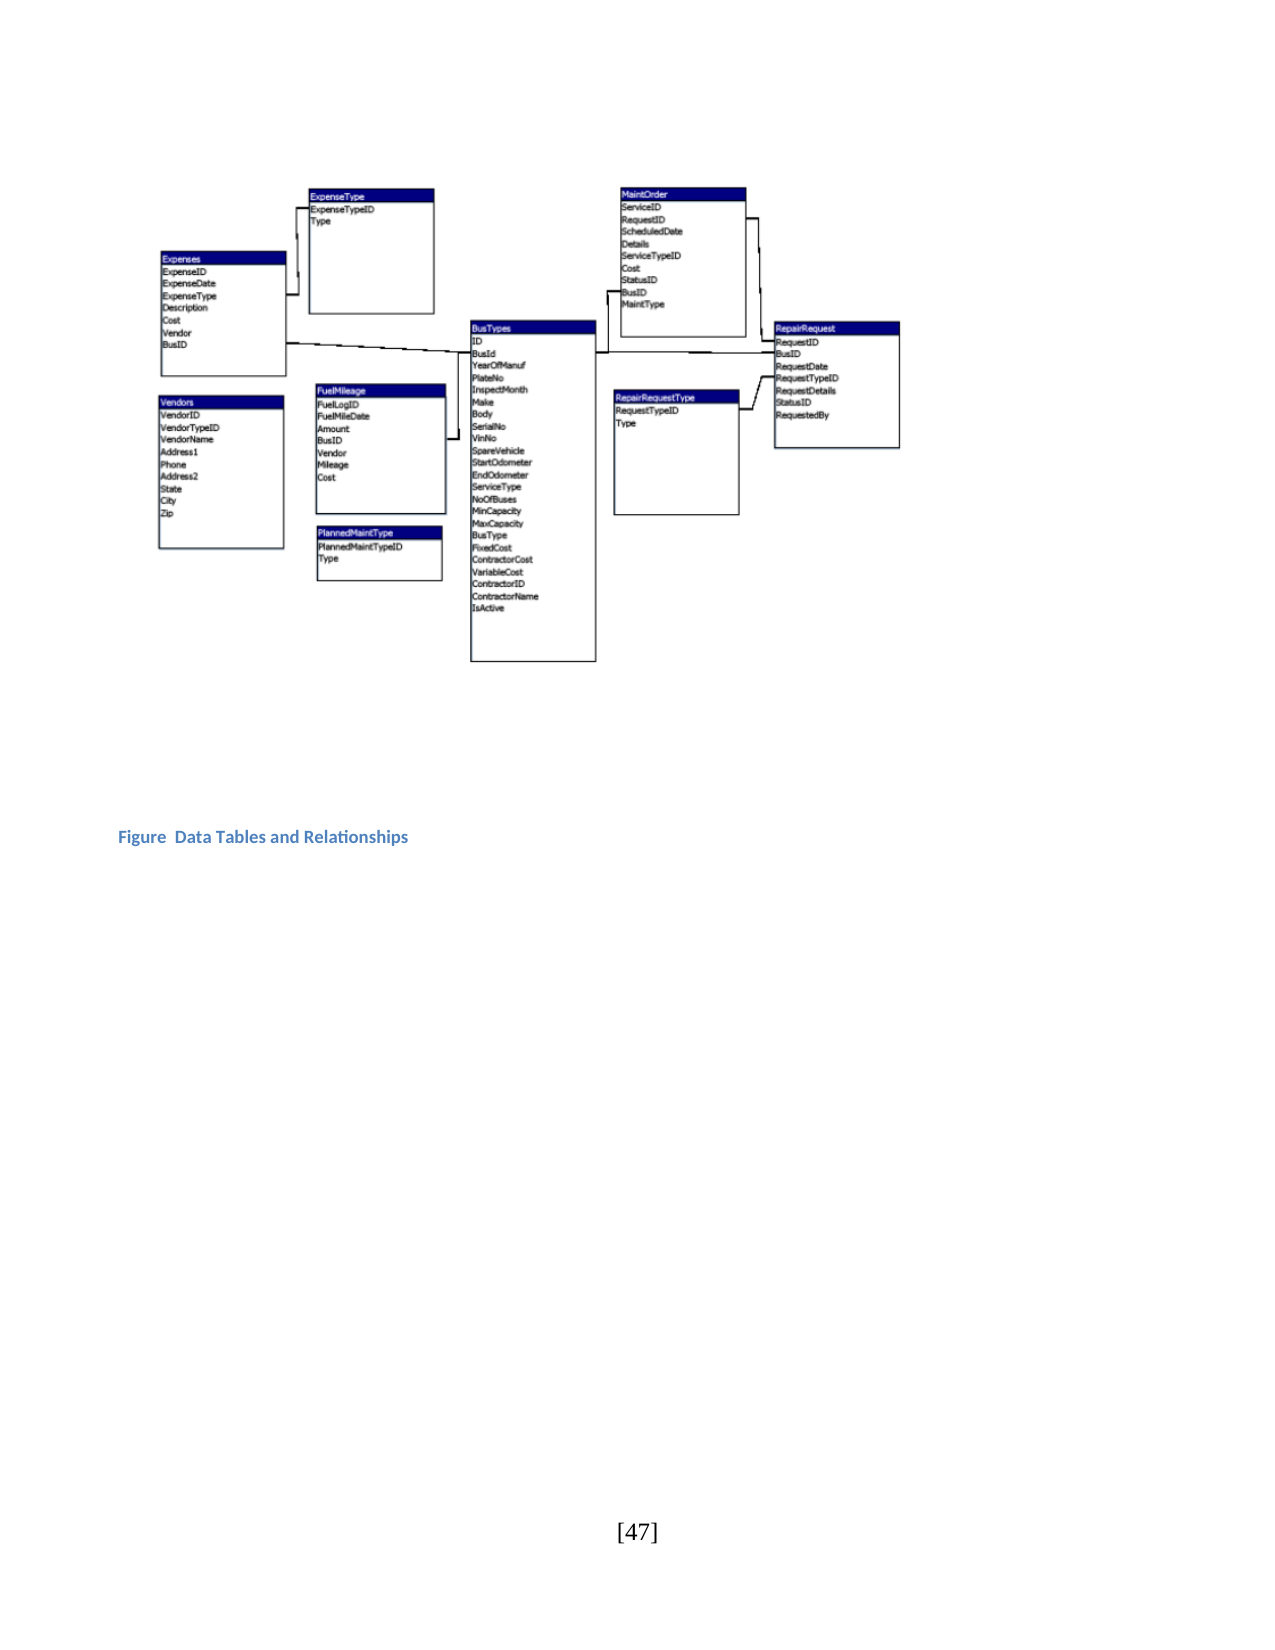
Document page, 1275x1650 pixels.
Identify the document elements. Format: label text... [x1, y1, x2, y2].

text Figure Data Tables and Relationships [118, 825, 1157, 848]
